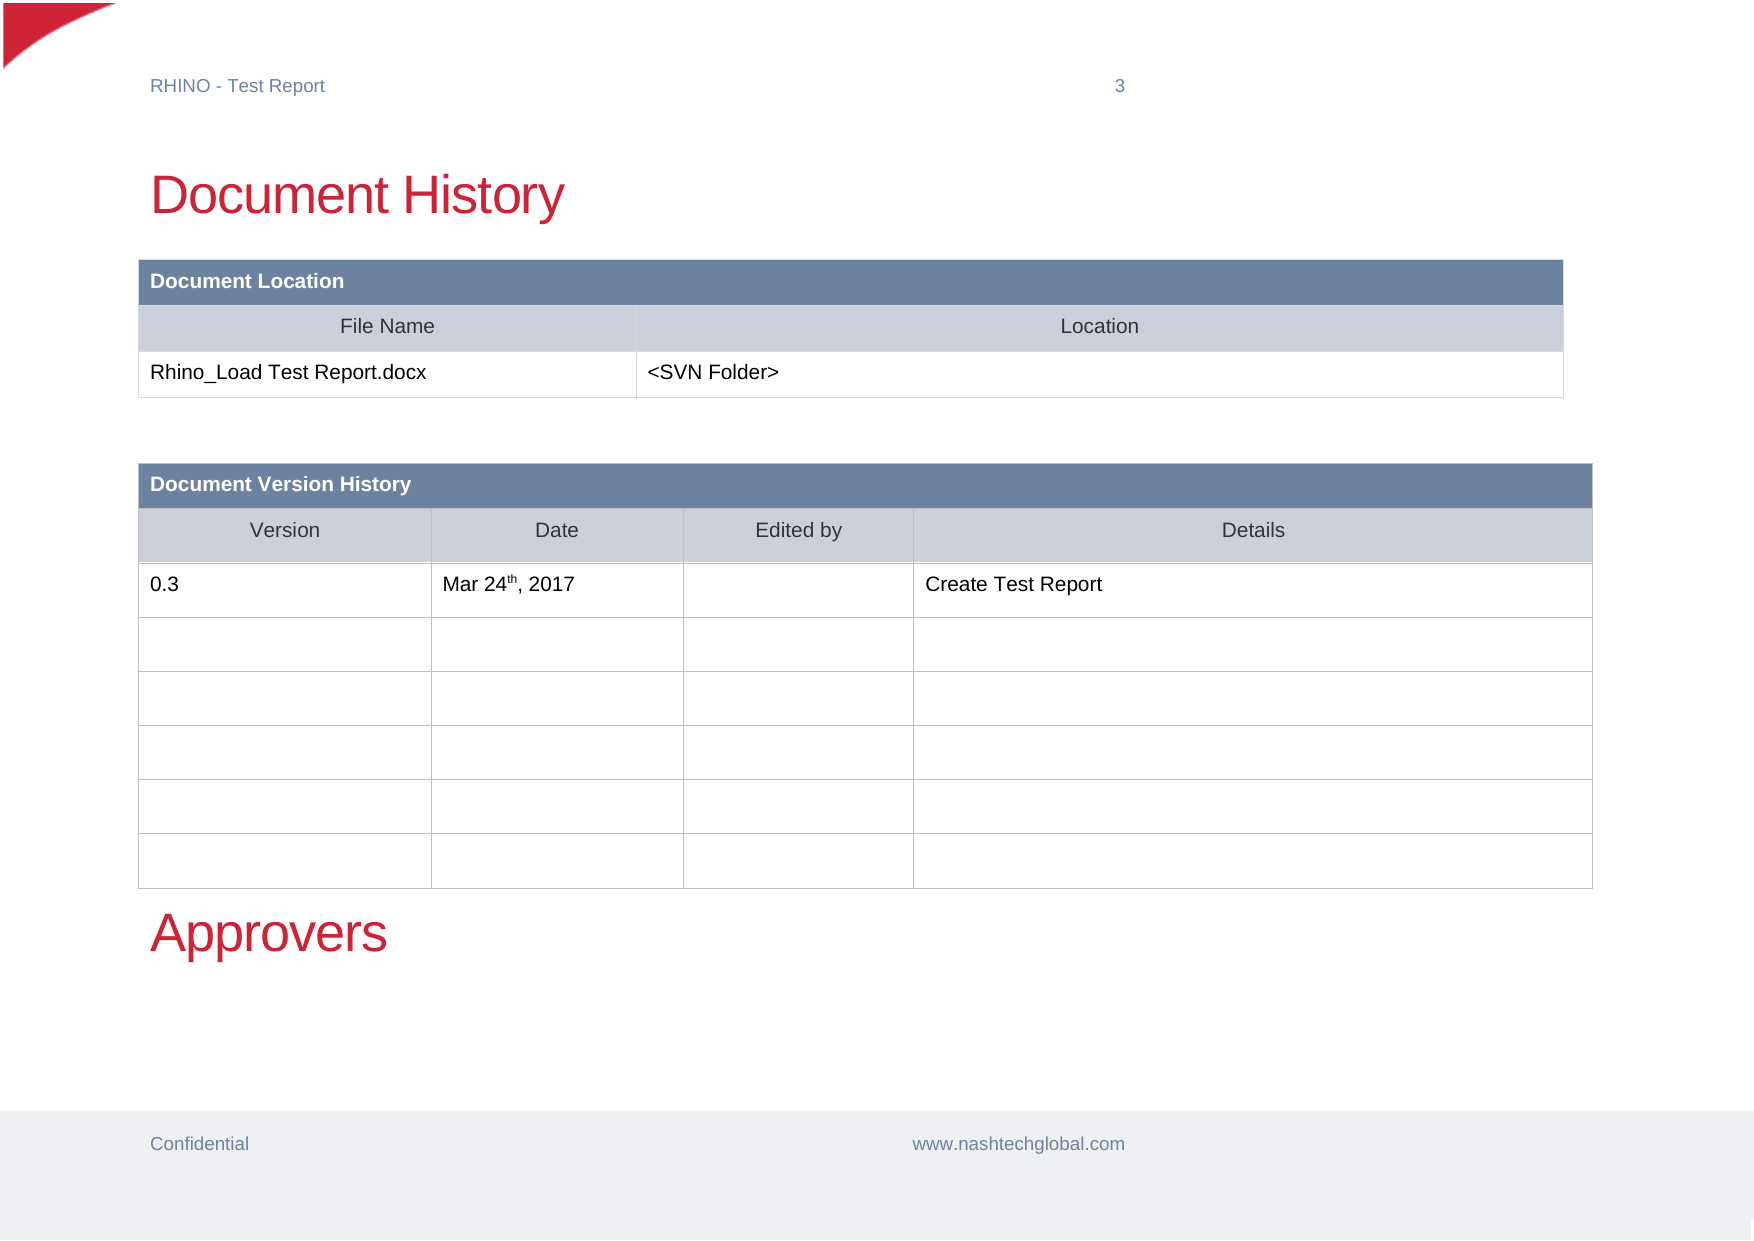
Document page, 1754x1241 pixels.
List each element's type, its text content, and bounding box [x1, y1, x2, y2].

table_cell File Name [139, 306, 636, 351]
table_cell [914, 780, 1592, 833]
table_cell [684, 618, 913, 671]
table_header Document Location [139, 260, 1563, 305]
table_cell 0.3 [139, 564, 431, 617]
table_cell Rhino_Load Test Report.docx [139, 352, 636, 397]
title Approvers [150, 901, 1604, 963]
table_cell Version [139, 509, 431, 562]
table_cell Location [637, 306, 1563, 351]
title Document History [150, 162, 1604, 225]
table_header Document Version History [139, 464, 1592, 508]
table_cell [914, 618, 1592, 671]
table_cell [432, 834, 683, 887]
table_cell [139, 726, 431, 779]
table_cell [914, 834, 1592, 887]
table_cell <SVN Folder> [637, 352, 1563, 397]
table_cell [684, 726, 913, 779]
table_cell Date [432, 509, 683, 562]
table_cell Create Test Report [914, 564, 1592, 617]
table_cell Details [914, 509, 1592, 562]
table_cell [139, 780, 431, 833]
table_cell [684, 564, 913, 617]
table_cell [914, 726, 1592, 779]
table_cell Mar 24th, 2017 [432, 564, 683, 617]
table_cell [432, 618, 683, 671]
table_cell [684, 780, 913, 833]
table_cell [432, 780, 683, 833]
table_cell [432, 672, 683, 725]
table_cell [914, 672, 1592, 725]
table_cell [432, 726, 683, 779]
table_cell [139, 834, 431, 887]
table_cell [139, 672, 431, 725]
table_cell [684, 672, 913, 725]
table_cell Edited by [684, 509, 913, 562]
table_cell [684, 834, 913, 887]
picture [3, 3, 121, 70]
table_cell [139, 618, 431, 671]
